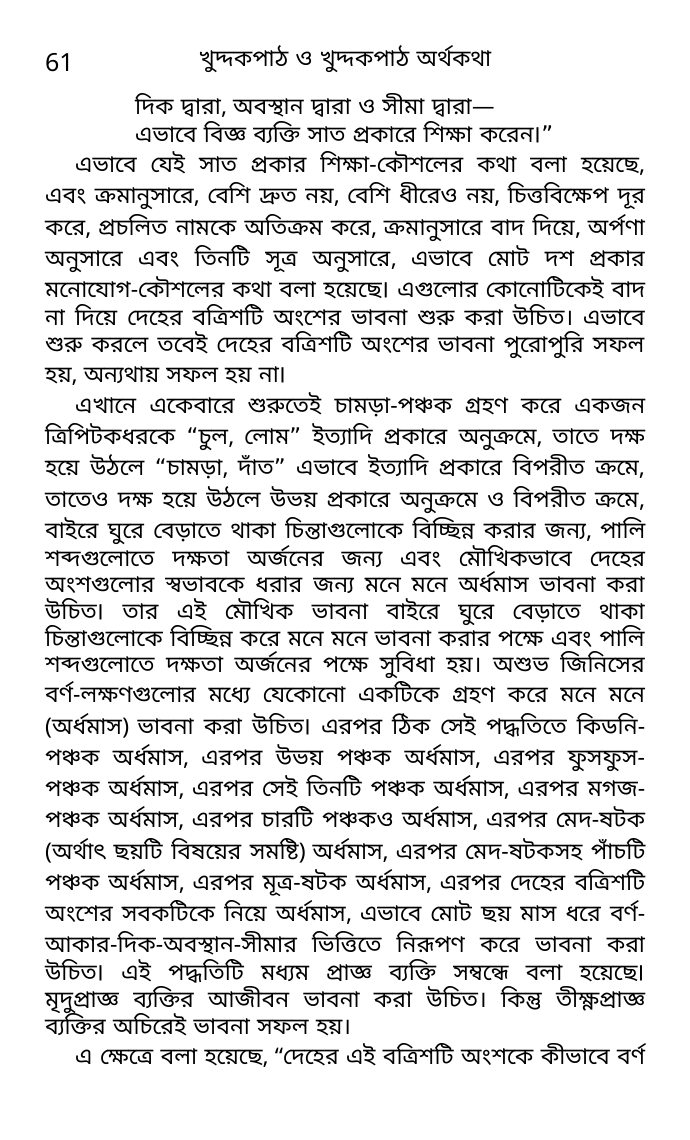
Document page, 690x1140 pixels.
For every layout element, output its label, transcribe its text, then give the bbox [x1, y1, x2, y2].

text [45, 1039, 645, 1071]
text এভাবে যেই সাত প্রকার শিক্ষা-কৌশলের কথা বলা হয়েছে, এবং ক্রমানুসারে, বেশি দ্রুত নয়, বেশি ধীরেও নয়, চিত্তবিক্ষেপ দূর করে, প্রচলিত নামকে অতিক্রম করে, ক্রমানুসারে বাদ দিয়ে, অর্পণা অনুসারে এবং তিনটি সূত্র অনুসারে, এভাবে মোট দশ প্রকার মনোযোগ-কৌশলের কথা বলা হয়েছে। এগুলোর কোনোটিকেই বাদ না দিয়ে দেহের বত্রিশটি অংশের ভাবনা শুরু করা উচিত। এভাবে শুরু করলে তবেই দেহের বত্রিশটি অংশের ভাবনা পুরোপুরি সফল হয়, অন্যথায় সফল হয় না। [45, 148, 645, 389]
text এখানে একেবারে শুরুতেই চামড়া-পঞ্চক গ্রহণ করে একজন ত্রিপিটকধরকে “চুল, লোম” ইত্যাদি প্রকারে অনুক্রমে, তাতে দক্ষ হয়ে উঠলে “চামড়া, দাঁত” এভাবে ইত্যাদি প্রকারে বিপরীত ক্রমে, তাতেও দক্ষ হয়ে উঠলে উভয় প্রকারে অনুক্রমে ও বিপরীত ক্রমে, বাইরে ঘুরে বেড়াতে থাকা চিন্তাগুলোকে বিচ্ছিন্ন করার জন্য, পালি শব্দগুলোতে দক্ষতা অর্জনের জন্য এবং মৌখিকভাবে দেহের অংশগুলোর স্বভাবকে ধরার জন্য মনে মনে অর্ধমাস ভাবনা করা উচিত। তার এই মৌখিক ভাবনা বাইরে ঘুরে বেড়াতে থাকা চিন্তাগুলোকে বিচ্ছিন্ন করে মনে মনে ভাবনা করার পক্ষে এবং পালি শব্দগুলোতে দক্ষতা অর্জনের পক্ষে সুবিধা হয়। অশুভ জিনিসের বর্ণ-লক্ষণগুলোর মধ্যে যেকোনো একটিকে গ্রহণ করে মনে মনে (অর্ধমাস) ভাবনা করা উচিত। এরপর ঠিক সেই পদ্ধতিতে কিডনি-পঞ্চক অর্ধমাস, এরপর উভয় পঞ্চক অর্ধমাস, এরপর ফুসফুস-পঞ্চক অর্ধমাস, এরপর সেই তিনটি পঞ্চক অর্ধমাস, এরপর মগজ-পঞ্চক অর্ধমাস, এরপর চারটি পঞ্চকও অর্ধমাস, এরপর মেদ-ষটক (অর্থাৎ ছয়টি বিষয়ের সমষ্টি) অর্ধমাস, এরপর মেদ-ষটকসহ পাঁচটি পঞ্চক অর্ধমাস, এরপর মূত্র-ষটক অর্ধমাস, এরপর দেহের বত্রিশটি অংশের সবকটিকে নিয়ে অর্ধমাস, এভাবে মোট ছয় মাস ধরে বর্ণ-আকার-দিক-অবস্থান-সীমার ভিত্তিতে নিরূপণ করে ভাবনা করা উচিত। এই পদ্ধতিটি মধ্যম প্রাজ্ঞ ব্যক্তি সম্বন্ধে বলা হয়েছে। মৃদুপ্রাজ্ঞ ব্যক্তির আজীবন ভাবনা করা উচিত। কিন্তু তীক্ষ্ণপ্রাজ্ঞ ব্যক্তির অচিরেই ভাবনা সফল হয়। [45, 389, 645, 1039]
text দিক দ্বারা, অবস্থান দ্বারা ও সীমা দ্বারা— [45, 90, 645, 121]
text এভাবে বিজ্ঞ ব্যক্তি সাত প্রকারে শিক্ষা করেন।” [45, 121, 645, 148]
